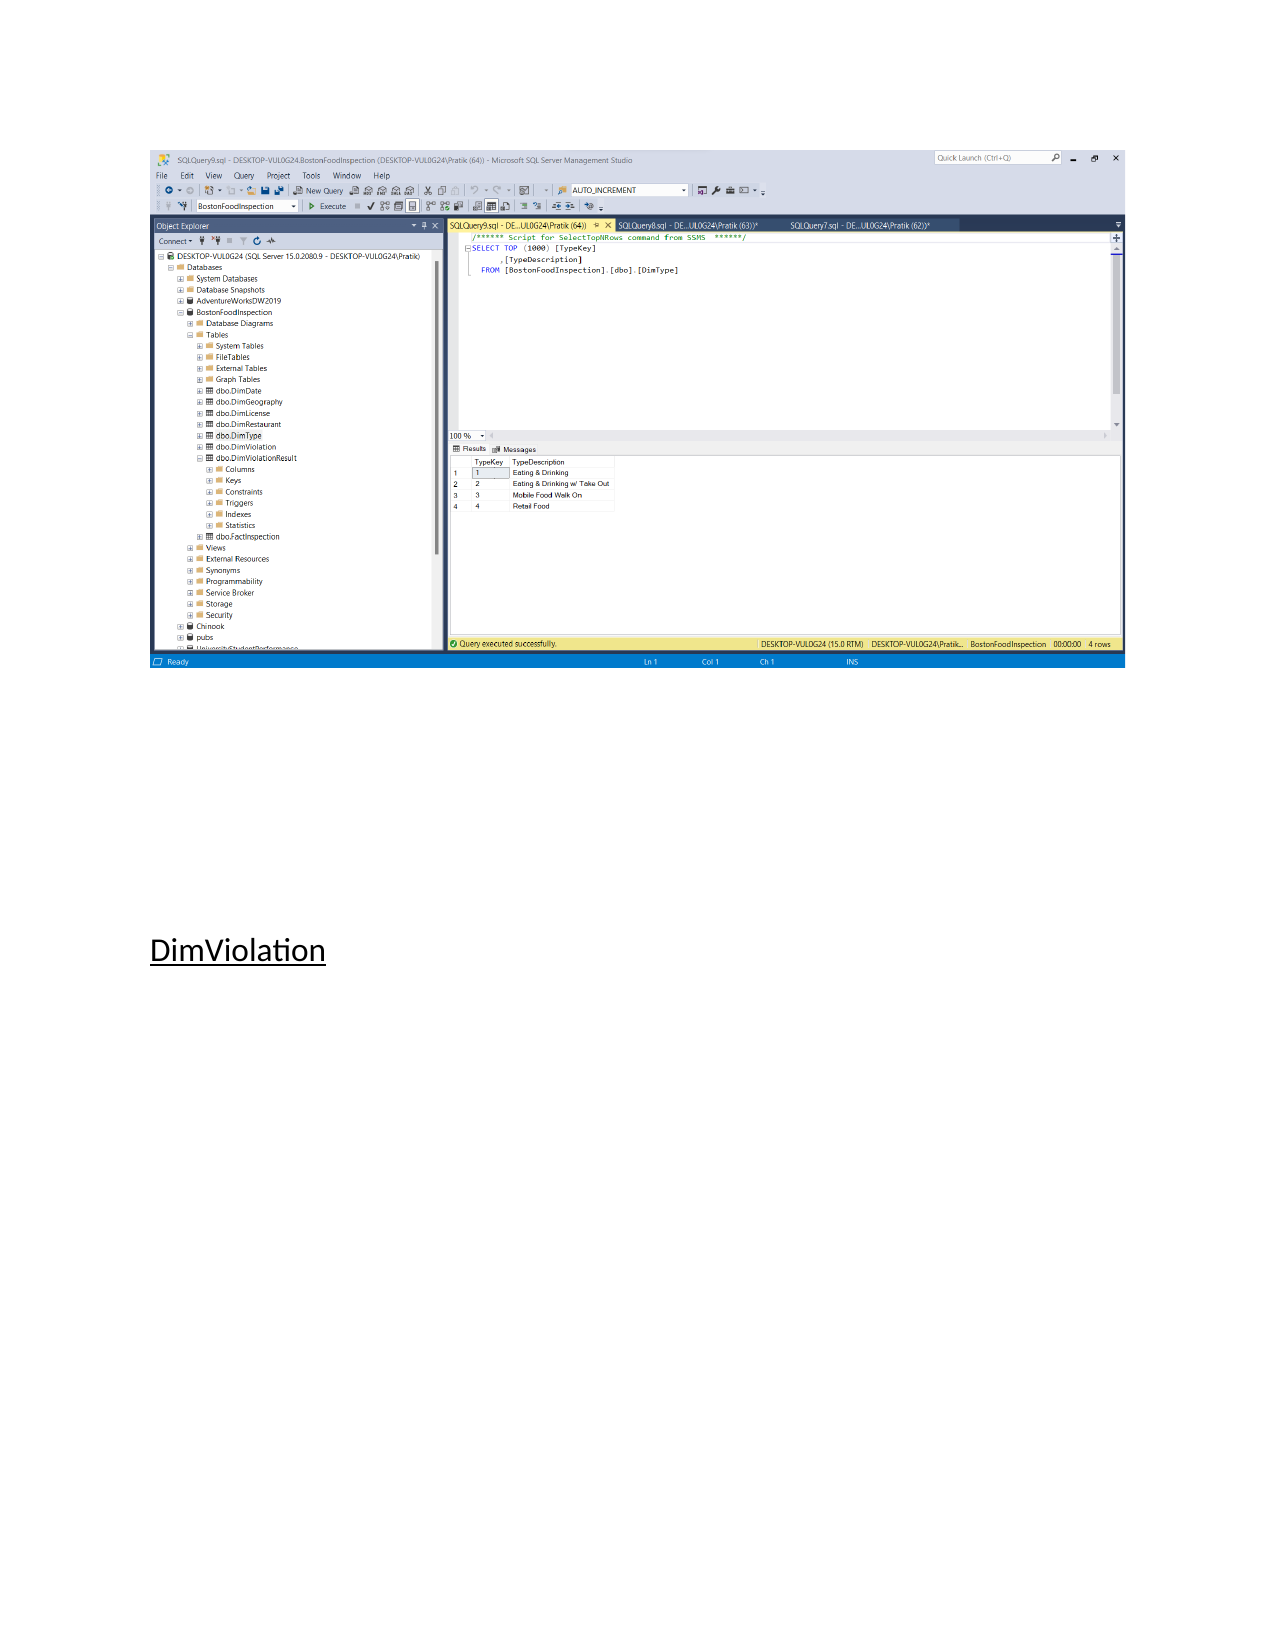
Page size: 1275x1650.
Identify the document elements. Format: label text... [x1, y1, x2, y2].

text DimViolation [150, 929, 1125, 969]
picture [150, 150, 1125, 668]
